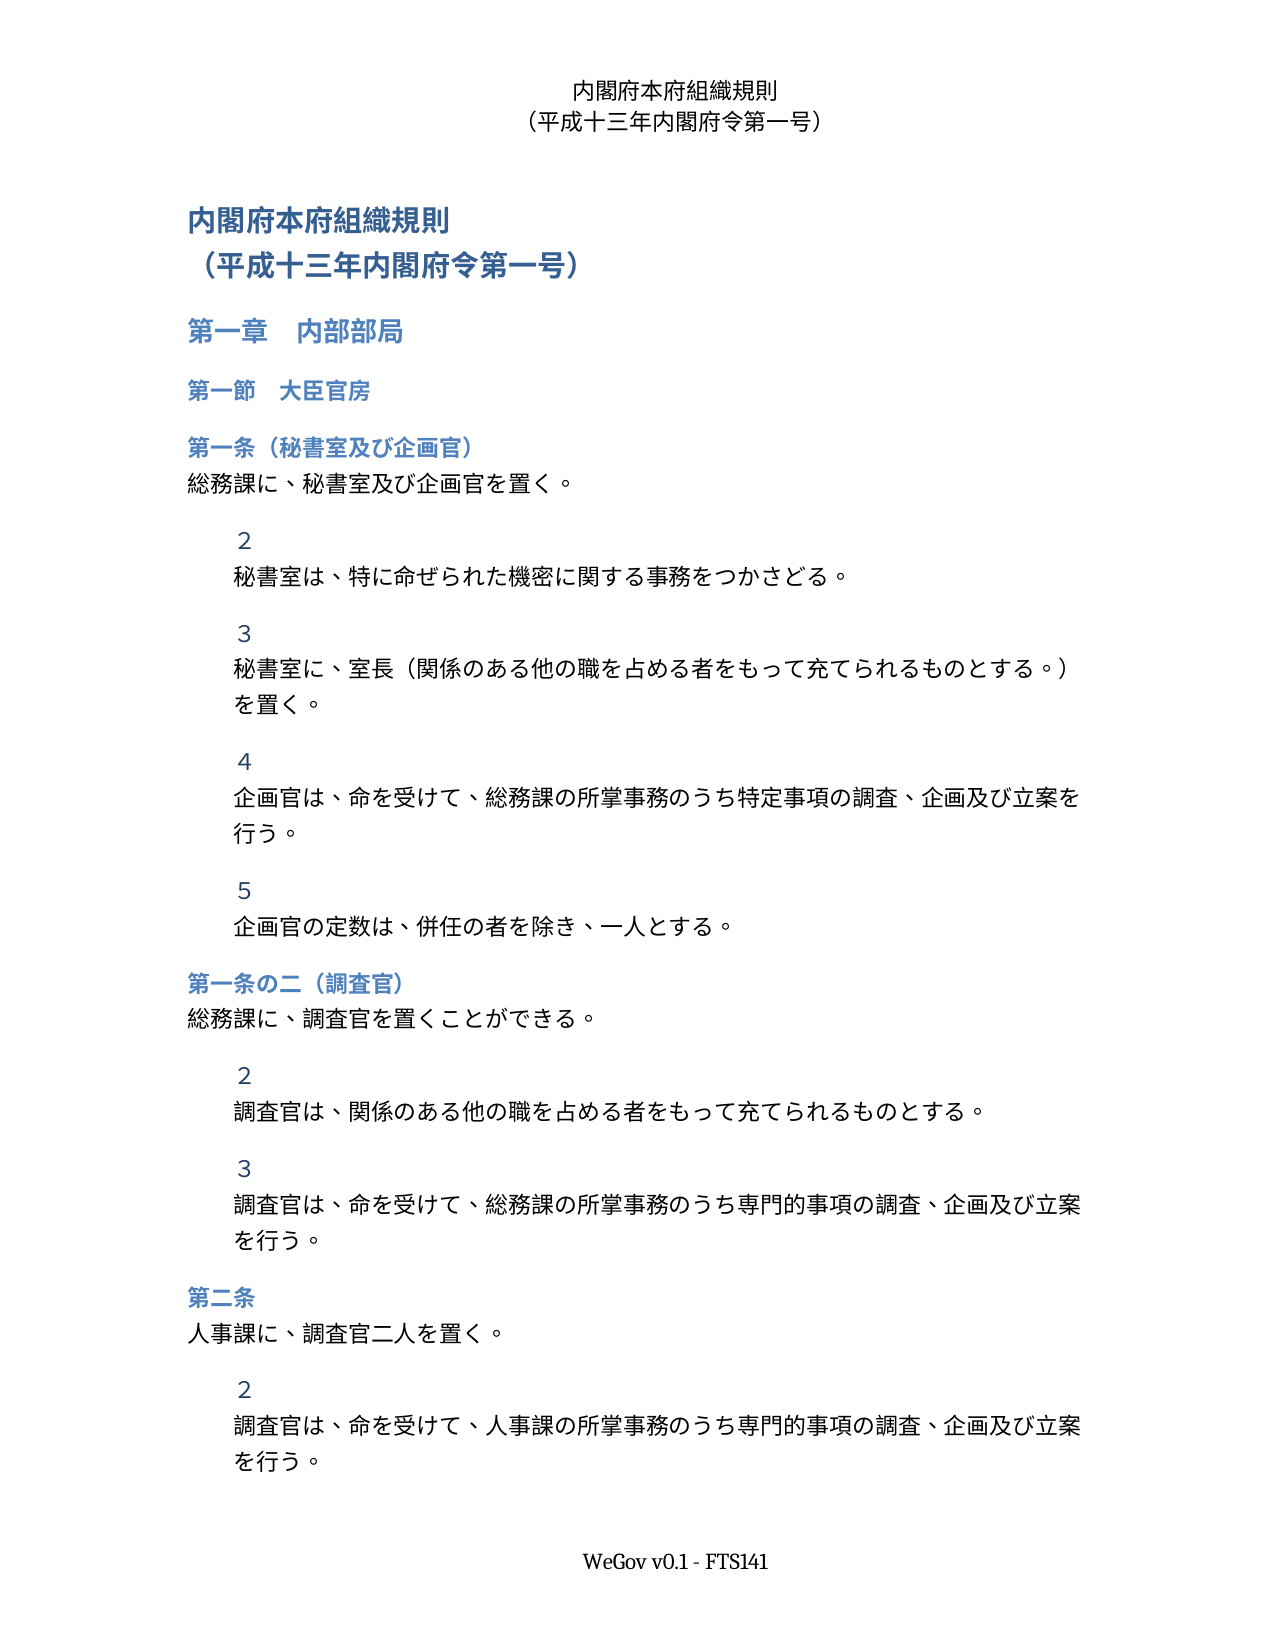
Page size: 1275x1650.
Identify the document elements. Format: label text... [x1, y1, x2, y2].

subtitle ２ [233, 525, 1087, 556]
subtitle ３ [233, 1153, 1087, 1184]
subtitle 第一節 大臣官房 [187, 375, 1087, 407]
text 人事課に、調査官二人を置く。 [187, 1317, 1087, 1349]
subtitle 第一章 内部部局 [187, 312, 1087, 349]
subtitle 第一条の二（調査官） [187, 967, 1087, 999]
subtitle 第一条（秘書室及び企画官） [187, 432, 1087, 463]
text 調査官は、命を受けて、人事課の所掌事務のうち専門的事項の調査、企画及び立案を行う。 [233, 1410, 1087, 1477]
text 総務課に、秘書室及び企画官を置く。 [187, 468, 1087, 499]
subtitle ２ [233, 1060, 1087, 1091]
text 企画官は、命を受けて、総務課の所掌事務のうち特定事項の調査、企画及び立案を行う。 [233, 782, 1087, 849]
text 企画官の定数は、併任の者を除き、一人とする。 [233, 911, 1087, 942]
subtitle 内閣府本府組織規則 （平成十三年内閣府令第一号） [187, 200, 1087, 285]
text 調査官は、命を受けて、総務課の所掌事務のうち専門的事項の調査、企画及び立案を行う。 [233, 1189, 1087, 1256]
subtitle ２ [233, 1374, 1087, 1406]
text 秘書室は、特に命ぜられた機密に関する事務をつかさどる。 [233, 561, 1087, 592]
subtitle ３ [233, 617, 1087, 649]
subtitle ４ [233, 746, 1087, 777]
text 秘書室に、室長（関係のある他の職を占める者をもって充てられるものとする。）を置く。 [233, 653, 1087, 721]
text 総務課に、調査官を置くことができる。 [187, 1003, 1087, 1035]
subtitle ５ [233, 875, 1087, 906]
text 調査官は、関係のある他の職を占める者をもって充てられるものとする。 [233, 1096, 1087, 1127]
subtitle 第二条 [187, 1282, 1087, 1313]
